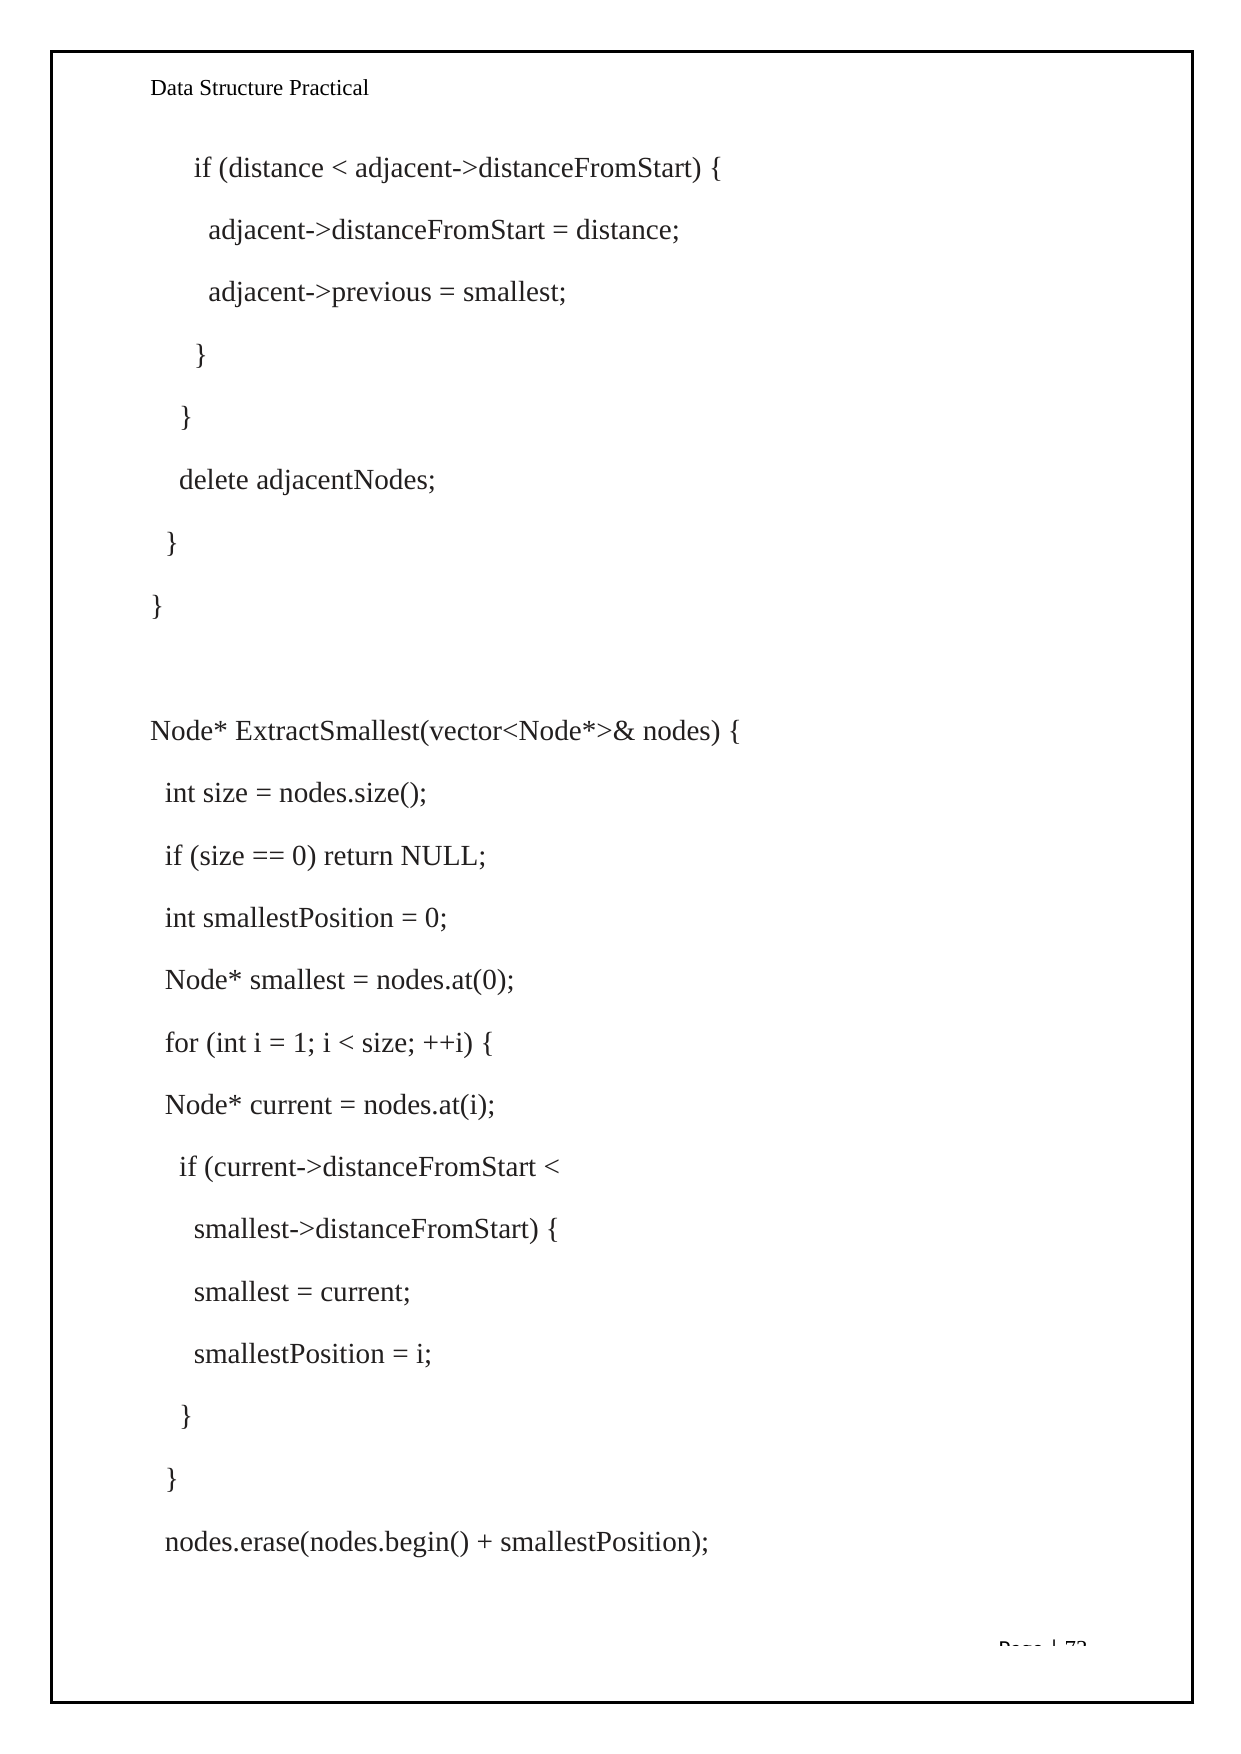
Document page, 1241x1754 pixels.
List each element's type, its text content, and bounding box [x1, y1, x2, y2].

text } [150, 588, 1191, 621]
text if (size == 0) return NULL; int smallestPosition = 0; Node* smallest = nodes.at(0); for (int i = 1; i < size; ++i) { Node* current = nodes.at(i); [164, 838, 516, 1121]
text Node* ExtractSmallest(vector<Node*>& nodes) { int size = nodes.size(); [150, 713, 744, 809]
text } [193, 337, 1191, 370]
text } [164, 1461, 1191, 1495]
text } [179, 399, 1191, 433]
text nodes.erase(nodes.begin() + smallestPosition); [164, 1524, 1191, 1557]
text if (distance < adjacent->distanceFromStart) { adjacent->distanceFromStart = distance; adjacent->previous = smallest; [193, 150, 724, 308]
text if (current->distanceFromStart < smallest->distanceFromStart) { smallest = current; smallestPosition = i; [179, 1149, 561, 1370]
text } [179, 1398, 1191, 1432]
text } [164, 525, 1191, 558]
text delete adjacentNodes; [179, 462, 1191, 496]
